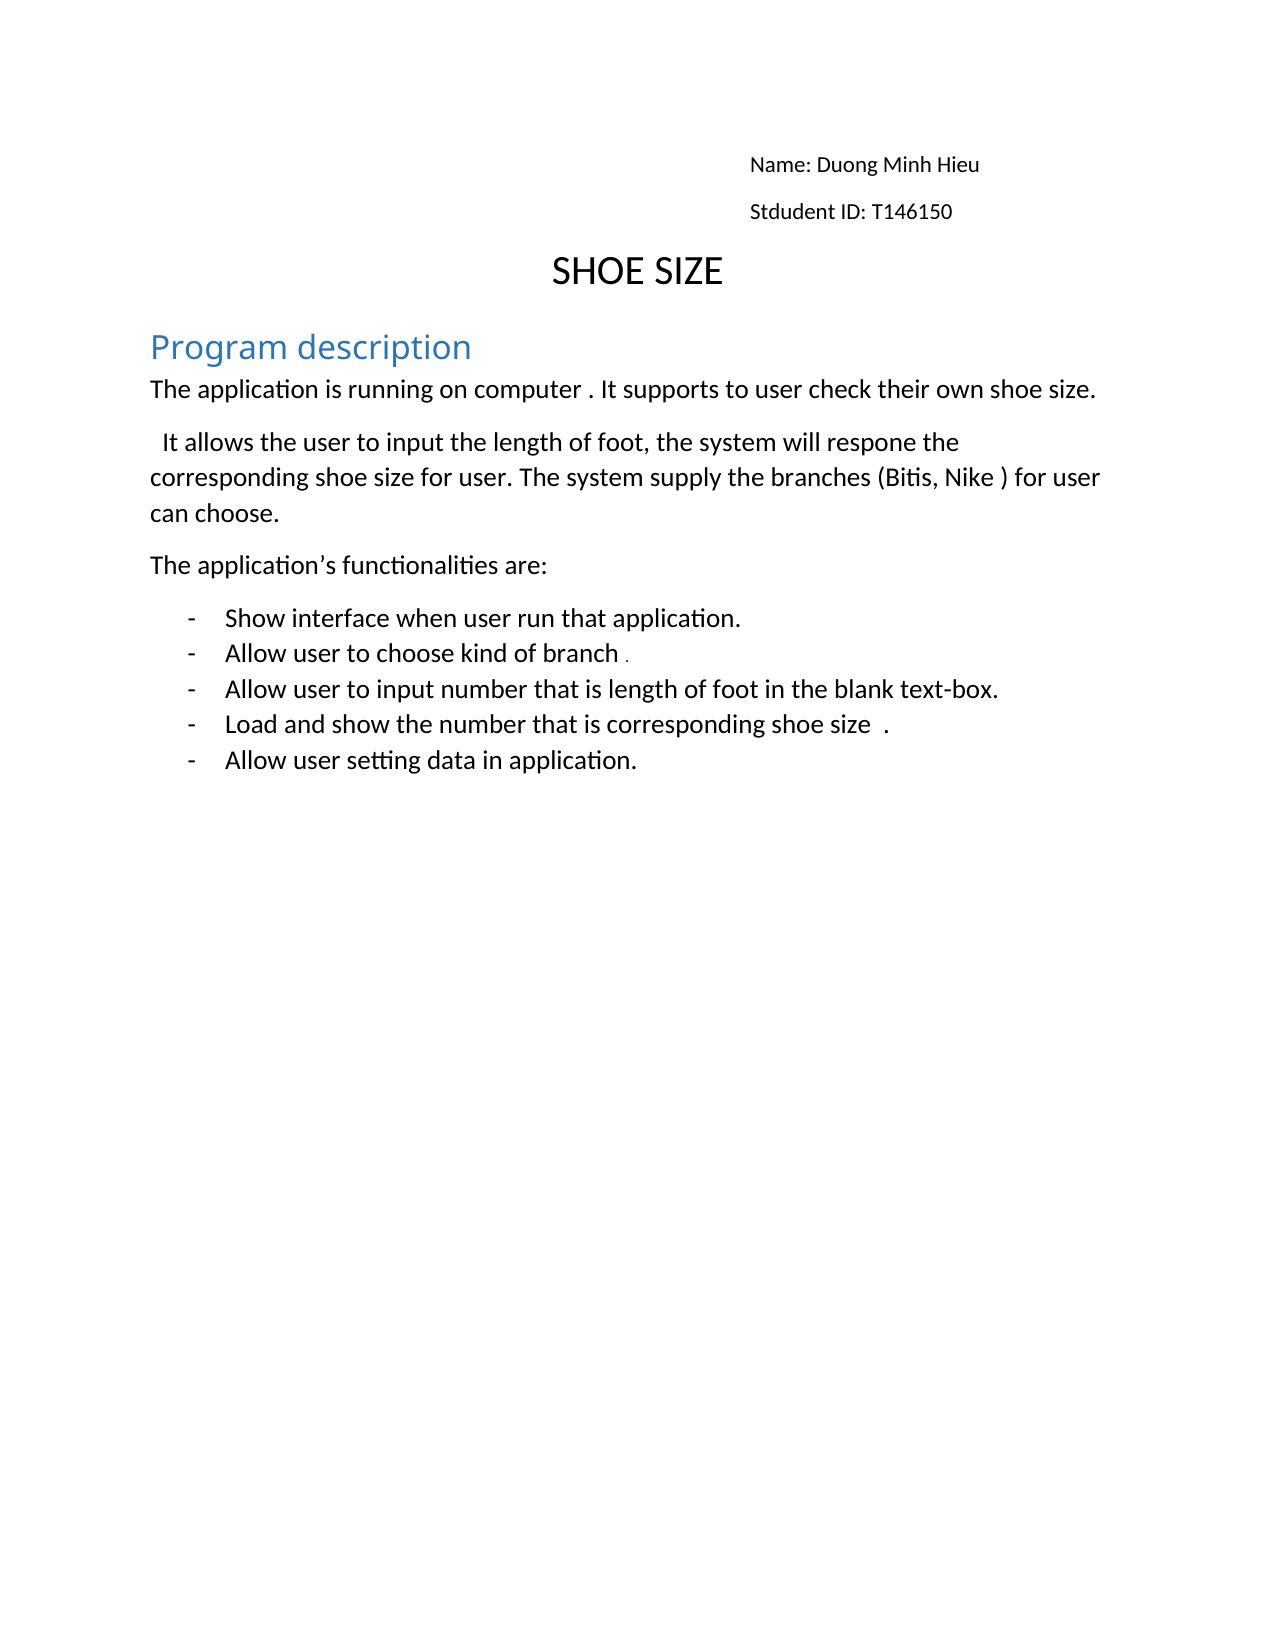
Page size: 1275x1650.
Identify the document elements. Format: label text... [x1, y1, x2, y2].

list Allow user to input number that is length of foot in the blank text-box. [187, 672, 1125, 705]
list Show interface when user run that application. [187, 601, 1125, 634]
subtitle Program description [150, 324, 1125, 369]
text It allows the user to input the length of foot, the system will respone the corresponding shoe size for user. The system supply the branches (Bitis, Nike ) for user can choose. [150, 425, 1125, 529]
list Load and show the number that is corresponding shoe size . [187, 708, 1125, 741]
text The application’s functionalities are: [150, 548, 1125, 581]
text SHOE SIZE [150, 244, 1125, 294]
list Allow user setting data in application. [187, 743, 1125, 776]
text Name: Duong Minh Hieu [150, 150, 1125, 178]
text The application is running on computer . It supports to user check their own shoe size. [150, 373, 1125, 406]
text Stdudent ID: T146150 [150, 197, 1125, 225]
list Allow user to choose kind of branch . [187, 636, 1125, 669]
